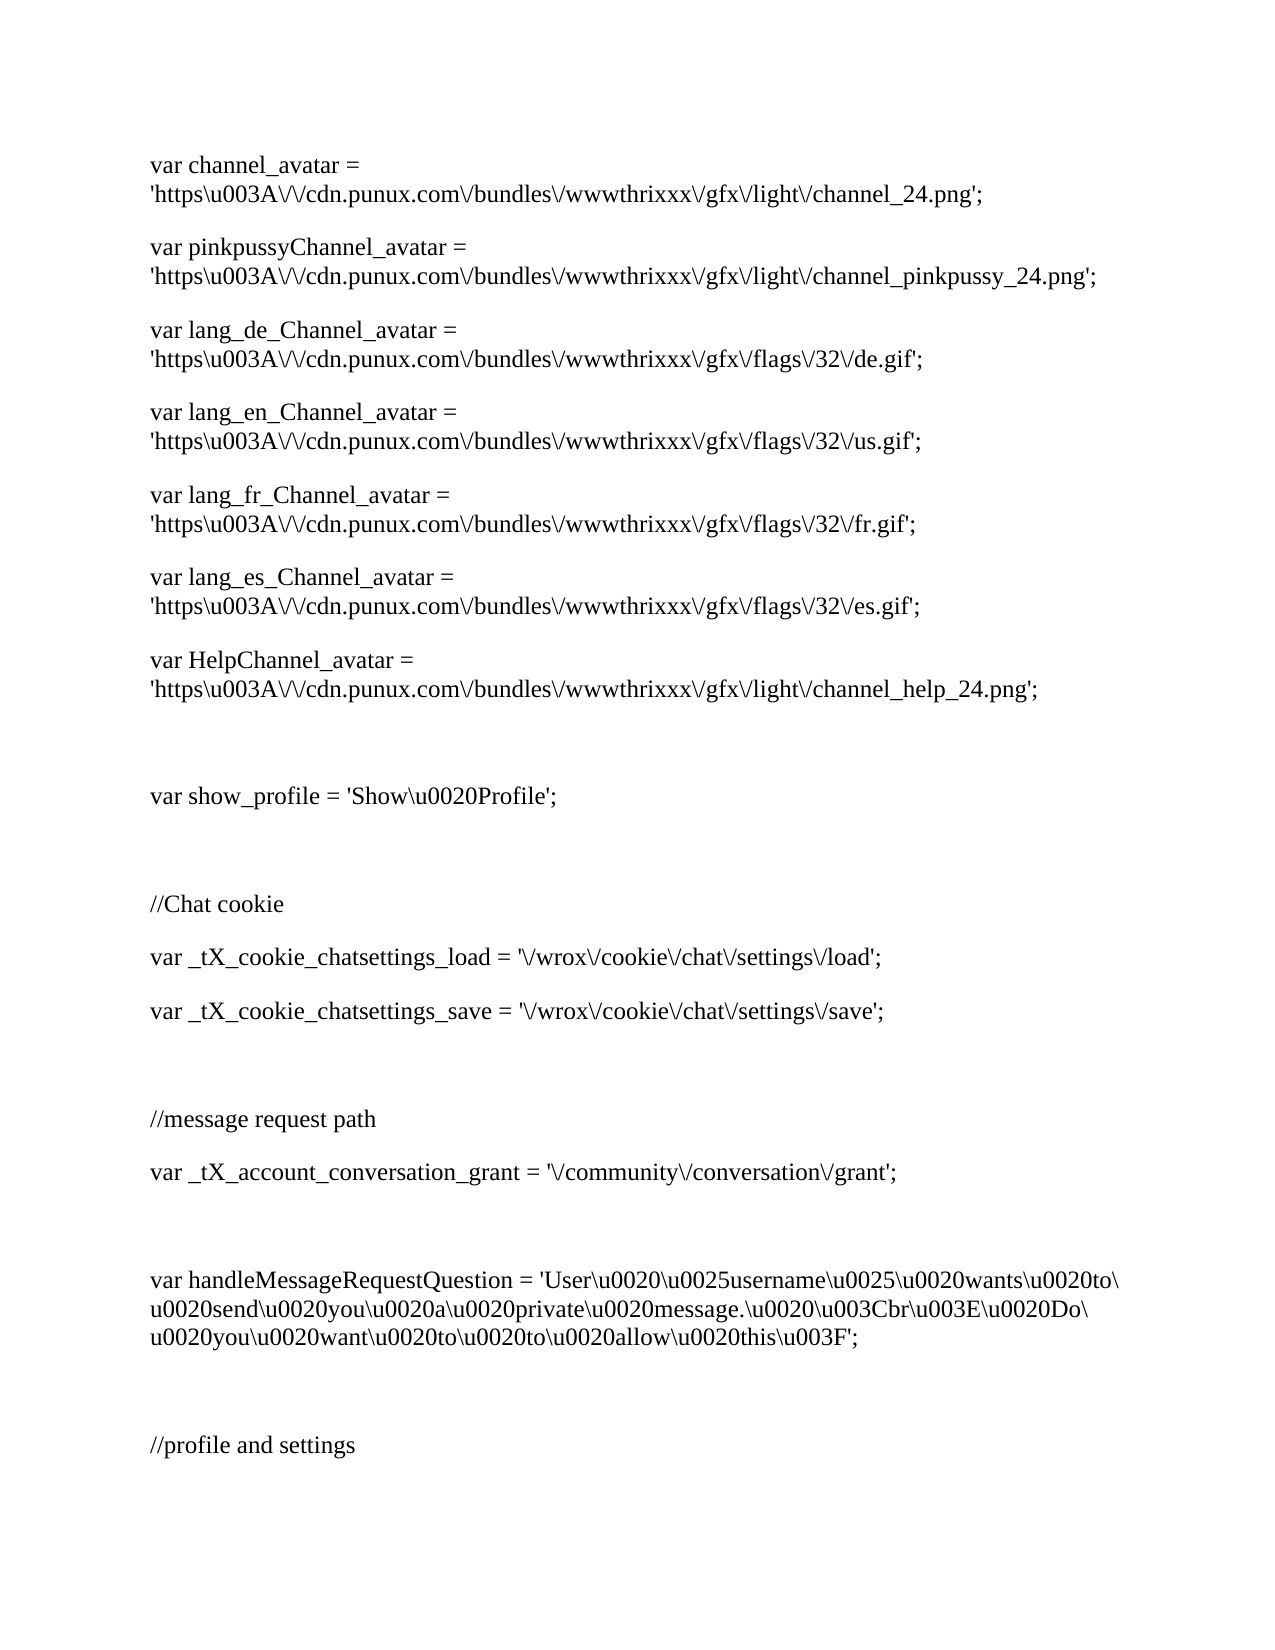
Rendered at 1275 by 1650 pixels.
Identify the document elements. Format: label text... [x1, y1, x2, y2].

text var channel_avatar = 'https\u003A\/\/cdn.punux.com\/bundles\/wwwthrixxx\/gfx\/light\/channel_24.png'; [150, 150, 1125, 207]
text var HelpChannel_avatar = 'https\u003A\/\/cdn.punux.com\/bundles\/wwwthrixxx\/gfx\/light\/channel_help_24.png'; [150, 645, 1125, 702]
text //Chat cookie [150, 889, 1125, 917]
text var lang_fr_Channel_avatar = 'https\u003A\/\/cdn.punux.com\/bundles\/wwwthrixxx\/gfx\/flags\/32\/fr.gif'; [150, 480, 1125, 537]
text var show_profile = 'Show\u0020Profile'; [150, 781, 1125, 810]
text var handleMessageRequestQuestion = 'User\u0020\u0025username\u0025\u0020wants\u0020to\u0020send\u0020you\u0020a\u0020private\u0020message.\u0020\u003Cbr\u003E\u0020Do\u0020you\u0020want\u0020to\u0020to\u0020allow\u0020this\u003F'; [150, 1265, 1125, 1351]
text var lang_de_Channel_avatar = 'https\u003A\/\/cdn.punux.com\/bundles\/wwwthrixxx\/gfx\/flags\/32\/de.gif'; [150, 315, 1125, 372]
text //message request path [150, 1104, 1125, 1132]
text var _tX_account_conversation_grant = '\/community\/conversation\/grant'; [150, 1157, 1125, 1186]
text var _tX_cookie_chatsettings_load = '\/wrox\/cookie\/chat\/settings\/load'; [150, 942, 1125, 971]
text var pinkpussyChannel_avatar = 'https\u003A\/\/cdn.punux.com\/bundles\/wwwthrixxx\/gfx\/light\/channel_pinkpussy_24.png'; [150, 232, 1125, 290]
text var _tX_cookie_chatsettings_save = '\/wrox\/cookie\/chat\/settings\/save'; [150, 996, 1125, 1025]
text var lang_en_Channel_avatar = 'https\u003A\/\/cdn.punux.com\/bundles\/wwwthrixxx\/gfx\/flags\/32\/us.gif'; [150, 397, 1125, 455]
text //profile and settings [150, 1430, 1125, 1459]
text var lang_es_Channel_avatar = 'https\u003A\/\/cdn.punux.com\/bundles\/wwwthrixxx\/gfx\/flags\/32\/es.gif'; [150, 562, 1125, 620]
